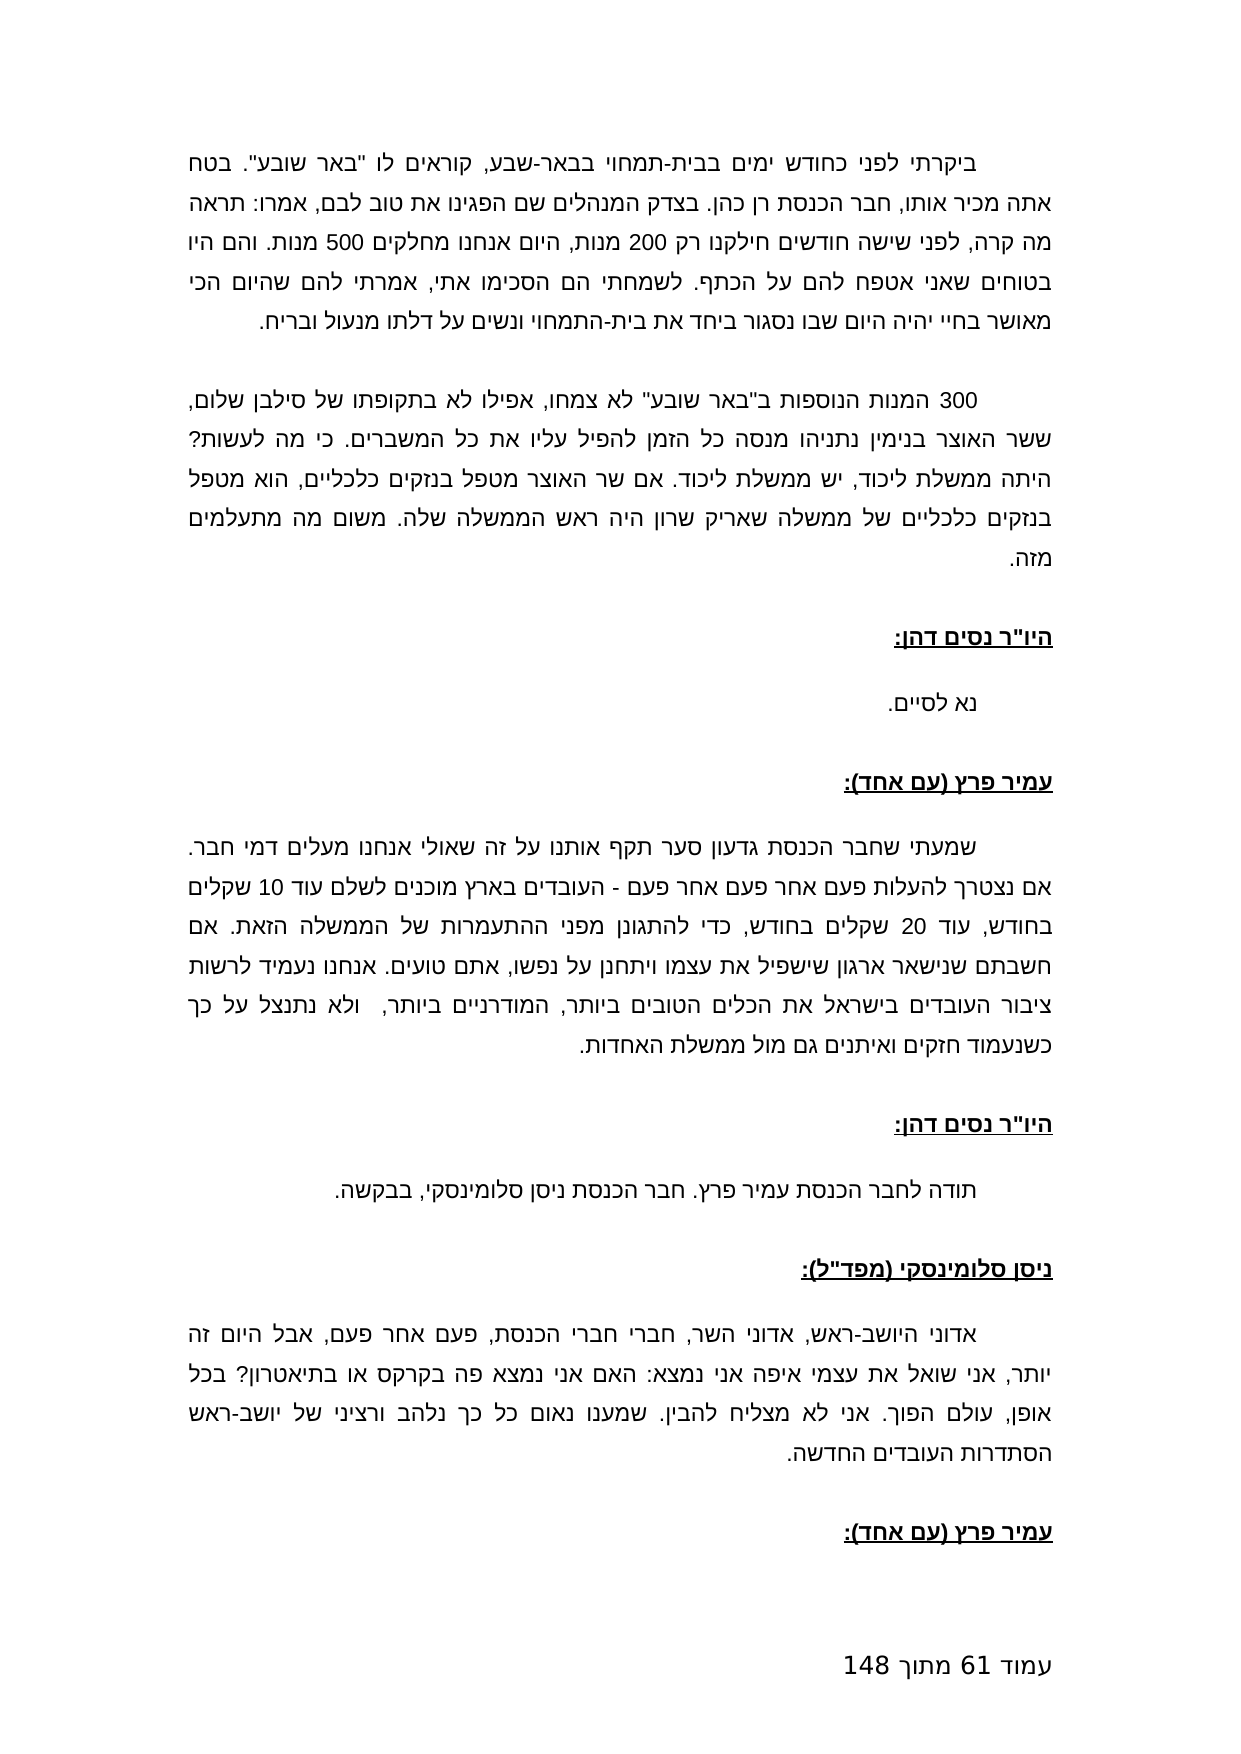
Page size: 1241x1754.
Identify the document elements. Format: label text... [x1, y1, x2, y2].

text ביקרתי לפני כחודש ימים בבית-תמחוי בבאר-שבע, קוראים לו "באר שובע". בטח אתה מכיר אותו, חבר הכנסת רן כהן. בצדק המנהלים שם הפגינו את טוב לבם, אמרו: תראה מה קרה, לפני שישה חודשים חילקנו רק 200 מנות, היום אנחנו מחלקים 500 מנות. והם היו בטוחים שאני אטפח להם על הכתף. לשמחתי הם הסכימו אתי, אמרתי להם שהיום הכי מאושר בחיי יהיה היום שבו נסגור ביחד את בית-התמחוי ונשים על דלתו מנעול ובריח. [187, 150, 1053, 334]
text שמעתי שחבר הכנסת גדעון סער תקף אותנו על זה שאולי אנחנו מעלים דמי חבר. אם נצטרך להעלות פעם אחר פעם אחר פעם - העובדים בארץ מוכנים לשלם עוד 10 שקלים בחודש, עוד 20 שקלים בחודש, כדי להתגונן מפני ההתעמרות של הממשלה הזאת. אם חשבתם שנישאר ארגון שישפיל את עצמו ויתחנן על נפשו, אתם טועים. אנחנו נעמיד לרשות ציבור העובדים בישראל את הכלים הטובים ביותר, המודרניים ביותר, ולא נתנצל על כך כשנעמוד חזקים ואיתנים גם מול ממשלת האחדות. [187, 834, 1053, 1058]
text אדוני היושב-ראש, אדוני השר, חברי חברי הכנסת, פעם אחר פעם, אבל היום זה יותר, אני שואל את עצמי איפה אני נמצא: האם אני נמצא פה בקרקס או בתיאטרון? בכל אופן, עולם הפוך. אני לא מצליח להבין. שמענו נאום כל כך נלהב ורציני של יושב-ראש הסתדרות העובדים החדשה. [187, 1321, 1053, 1466]
text נא לסיים. [187, 689, 1053, 716]
text 300 המנות הנוספות ב"באר שובע" לא צמחו, אפילו לא בתקופתו של סילבן שלום, ששר האוצר בנימין נתניהו מנסה כל הזמן להפיל עליו את כל המשברים. כי מה לעשות? היתה ממשלת ליכוד, יש ממשלת ליכוד. אם שר האוצר מטפל בנזקים כלכליים, הוא מטפל בנזקים כלכליים של ממשלה שאריק שרון היה ראש הממשלה שלה. משום מה מתעלמים מזה. [187, 387, 1053, 571]
text היו"ר נסים דהן: [187, 624, 1053, 650]
text ניסן סלומינסקי (מפד"ל): [187, 1256, 1053, 1282]
text היו"ר נסים דהן: [187, 1111, 1053, 1137]
text עמיר פרץ (עם אחד): [187, 768, 1053, 795]
text תודה לחבר הכנסת עמיר פרץ. חבר הכנסת ניסן סלומינסקי, בבקשה. [187, 1177, 1053, 1203]
text עמיר פרץ (עם אחד): [187, 1519, 1053, 1545]
